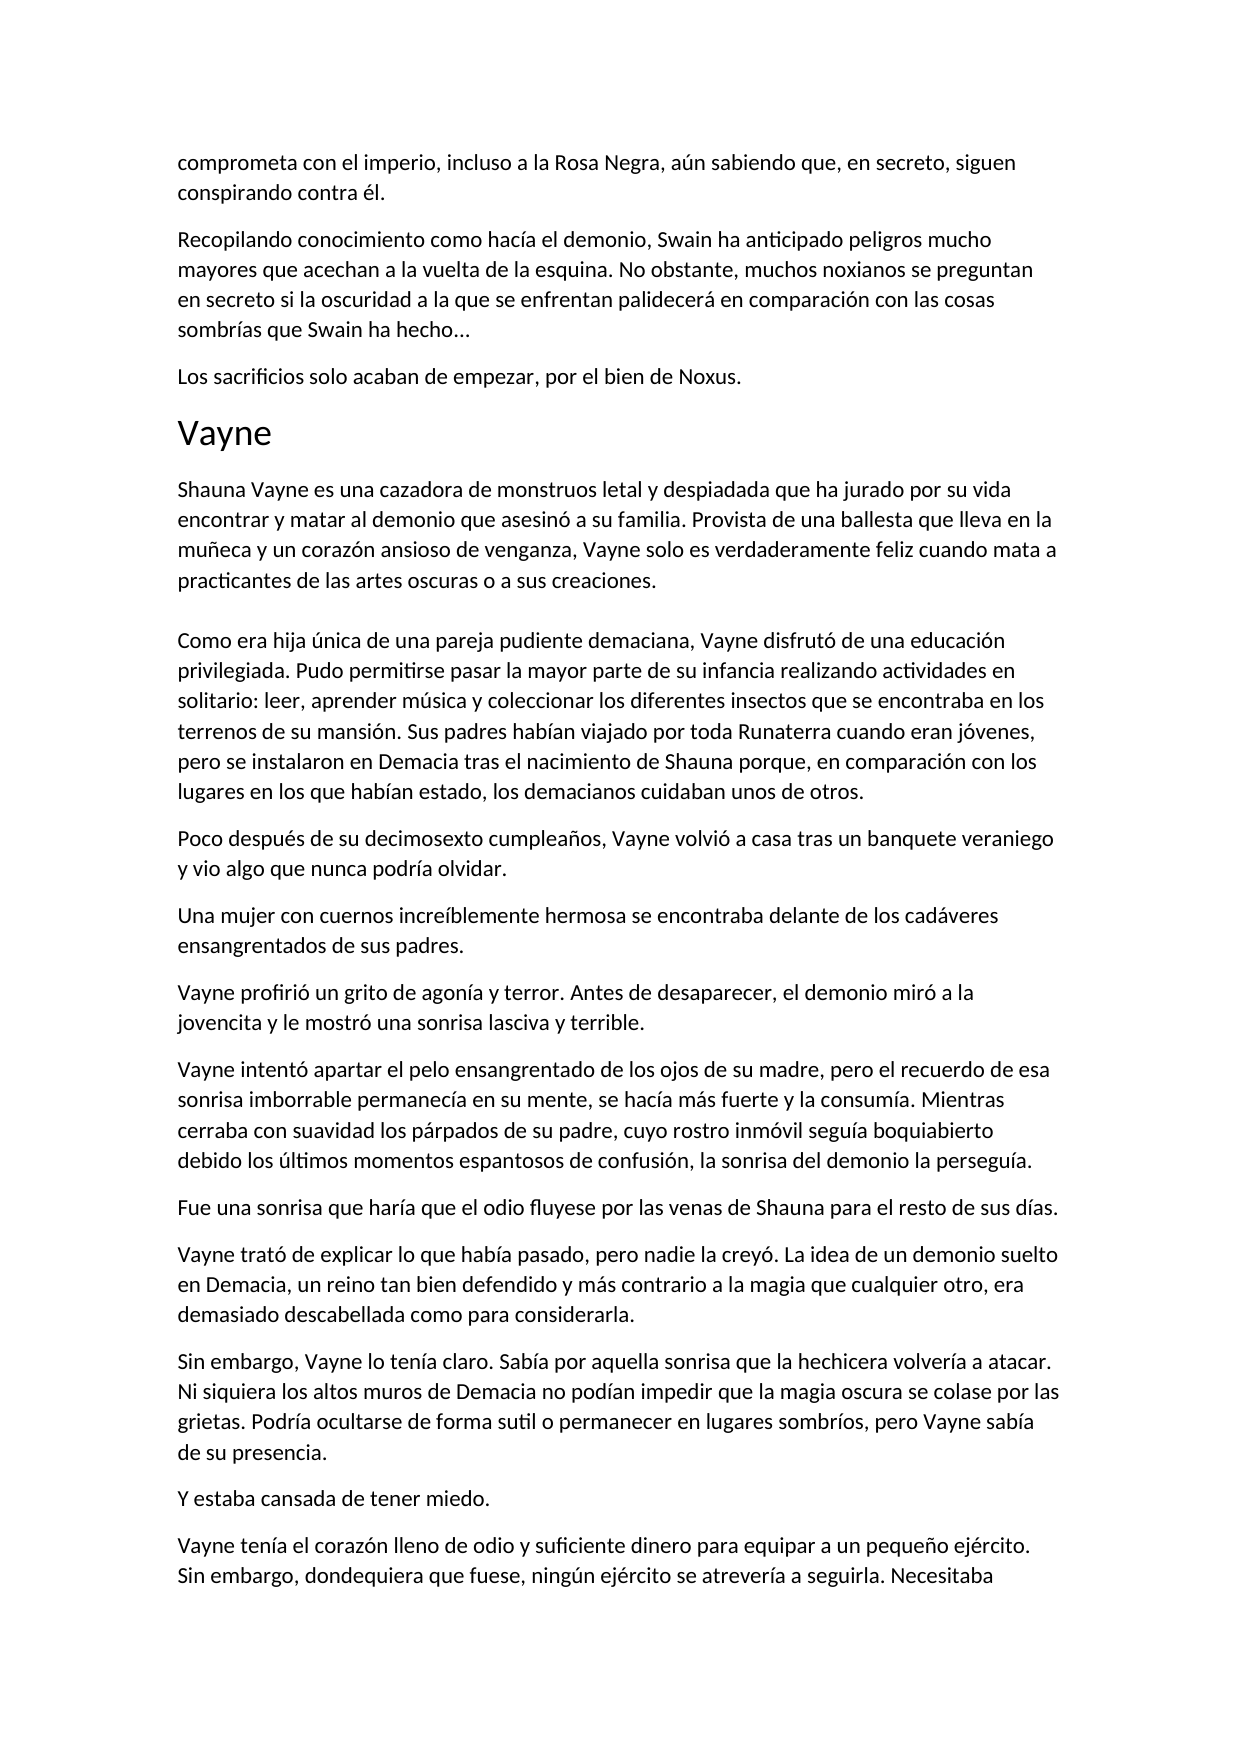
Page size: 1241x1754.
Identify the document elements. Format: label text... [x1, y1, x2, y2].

text Y estaba cansada de tener miedo. [177, 1484, 1063, 1513]
text Fue una sonrisa que haría que el odio fluyese por las venas de Shauna para el resto de sus días. [177, 1193, 1063, 1221]
text Los sacrificios solo acaban de empezar, por el bien de Noxus. [177, 362, 1063, 390]
text Vayne [177, 409, 1063, 455]
text Vayne intentó apartar el pelo ensangrentado de los ojos de su madre, pero el recuerdo de esa sonrisa imborrable permanecía en su mente, se hacía más fuerte y la consumía. Mientras cerraba con suavidad los párpados de su padre, cuyo rostro inmóvil seguía boquiabierto debido los últimos momentos espantosos de confusión, la sonrisa del demonio la perseguía. [177, 1055, 1063, 1174]
text Poco después de su decimosexto cumpleaños, Vayne volvió a casa tras un banquete veraniego y vio algo que nunca podría olvidar. [177, 824, 1063, 882]
text Una mujer con cuernos increíblemente hermosa se encontraba delante de los cadáveres ensangrentados de sus padres. [177, 901, 1063, 959]
text Sin embargo, Vayne lo tenía claro. Sabía por aquella sonrisa que la hechicera volvería a atacar. Ni siquiera los altos muros de Demacia no podían impedir que la magia oscura se colase por las grietas. Podría ocultarse de forma sutil o permanecer en lugares sombríos, pero Vayne sabía de su presencia. [177, 1347, 1063, 1466]
text Shauna Vayne es una cazadora de monstruos letal y despiadada que ha jurado por su vida encontrar y matar al demonio que asesinó a su familia. Provista de una ballesta que lleva en la muñeca y un corazón ansioso de venganza, Vayne solo es verdaderamente feliz cuando mata a practicantes de las artes oscuras o a sus creaciones. Como era hija única de una pareja pudiente demaciana, Vayne disfrutó de una educación privilegiada. Pudo permitirse pasar la mayor parte de su infancia realizando actividades en solitario: leer, aprender música y coleccionar los diferentes insectos que se encontraba en los terrenos de su mansión. Sus padres habían viajado por toda Runaterra cuando eran jóvenes, pero se instalaron en Demacia tras el nacimiento de Shauna porque, en comparación con los lugares en los que habían estado, los demacianos cuidaban unos de otros. [177, 475, 1063, 805]
text Vayne profirió un grito de agonía y terror. Antes de desaparecer, el demonio miró a la jovencita y le mostró una sonrisa lasciva y terrible. [177, 978, 1063, 1037]
text Vayne trató de explicar lo que había pasado, pero nadie la creyó. La idea de un demonio suelto en Demacia, un reino tan bien defendido y más contrario a la magia que cualquier otro, era demasiado descabellada como para considerarla. [177, 1240, 1063, 1328]
text Recopilando conocimiento como hacía el demonio, Swain ha anticipado peligros mucho mayores que acechan a la vuelta de la esquina. No obstante, muchos noxianos se preguntan en secreto si la oscuridad a la que se enfrentan palidecerá en comparación con las cosas sombrías que Swain ha hecho... [177, 225, 1063, 343]
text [177, 148, 1063, 206]
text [177, 1531, 1063, 1590]
